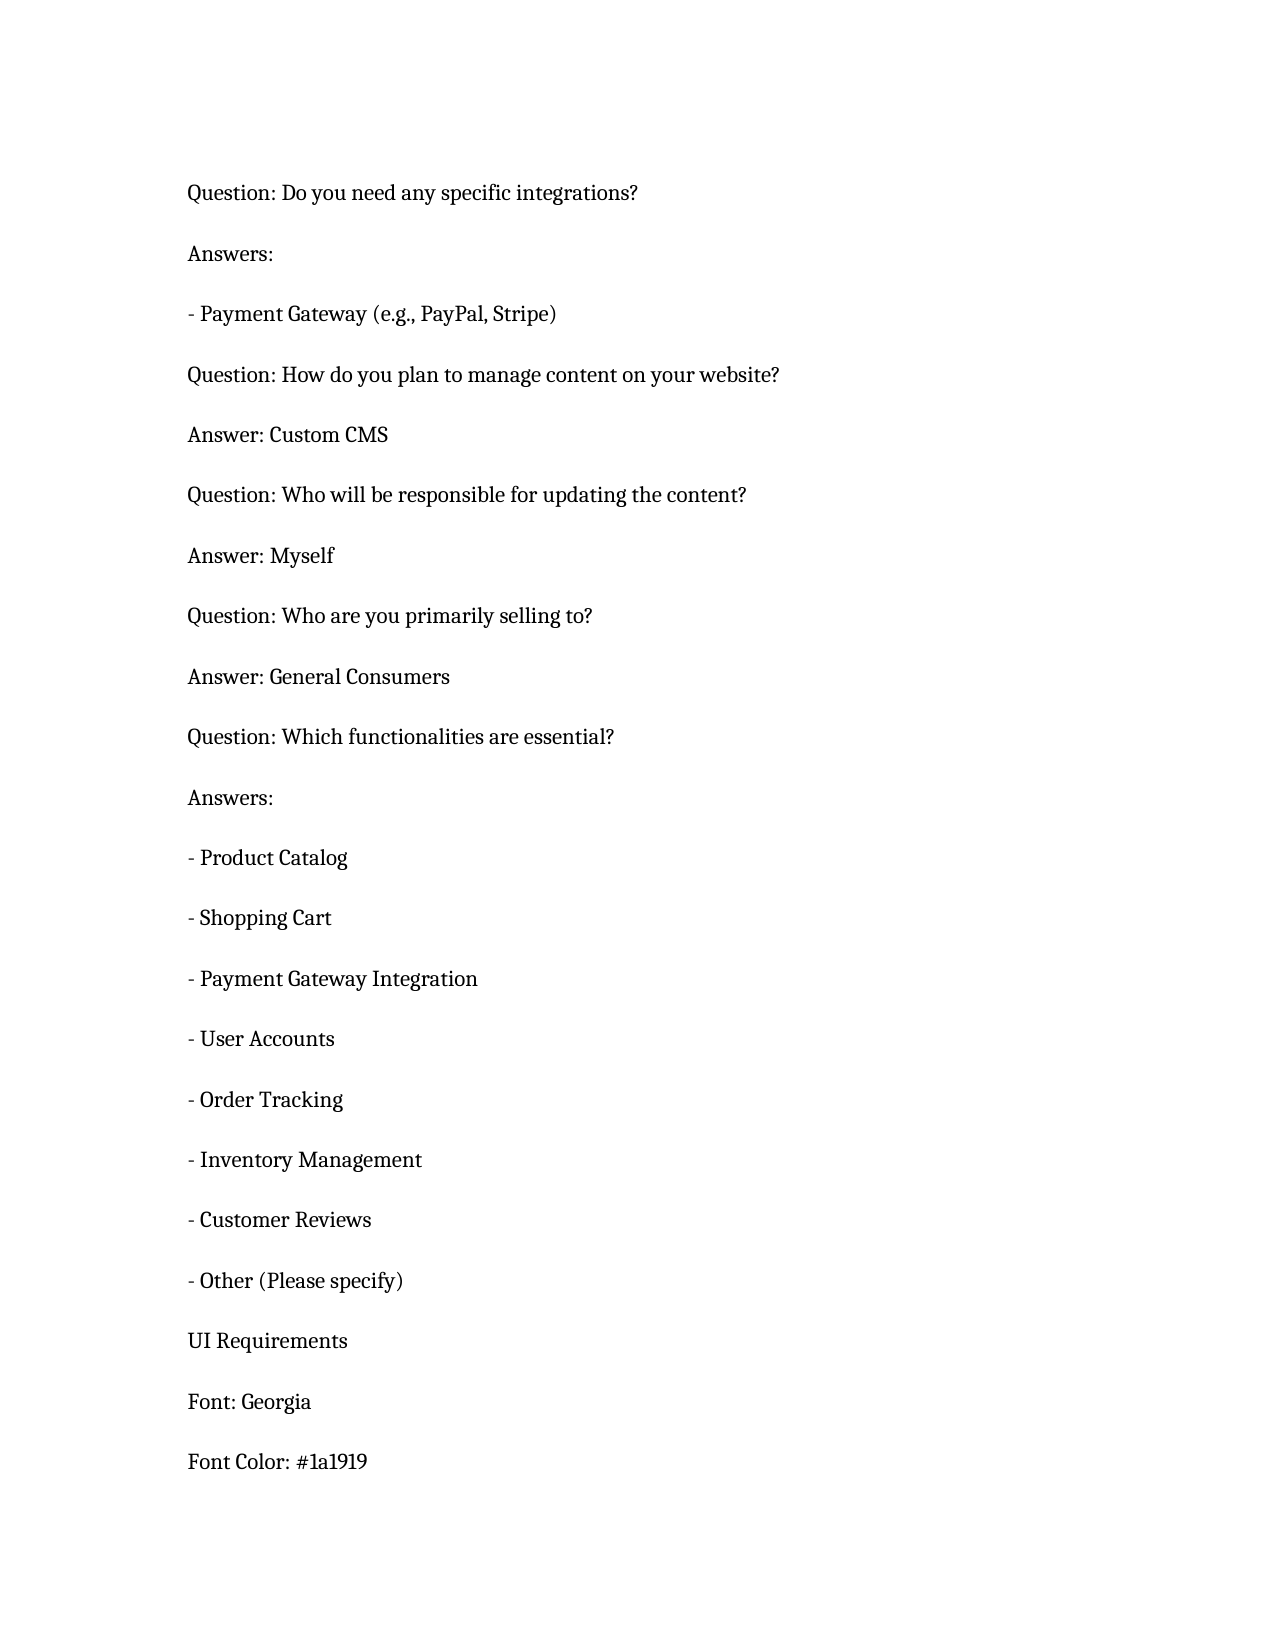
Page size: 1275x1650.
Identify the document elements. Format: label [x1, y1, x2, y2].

text [187, 150, 1087, 1475]
